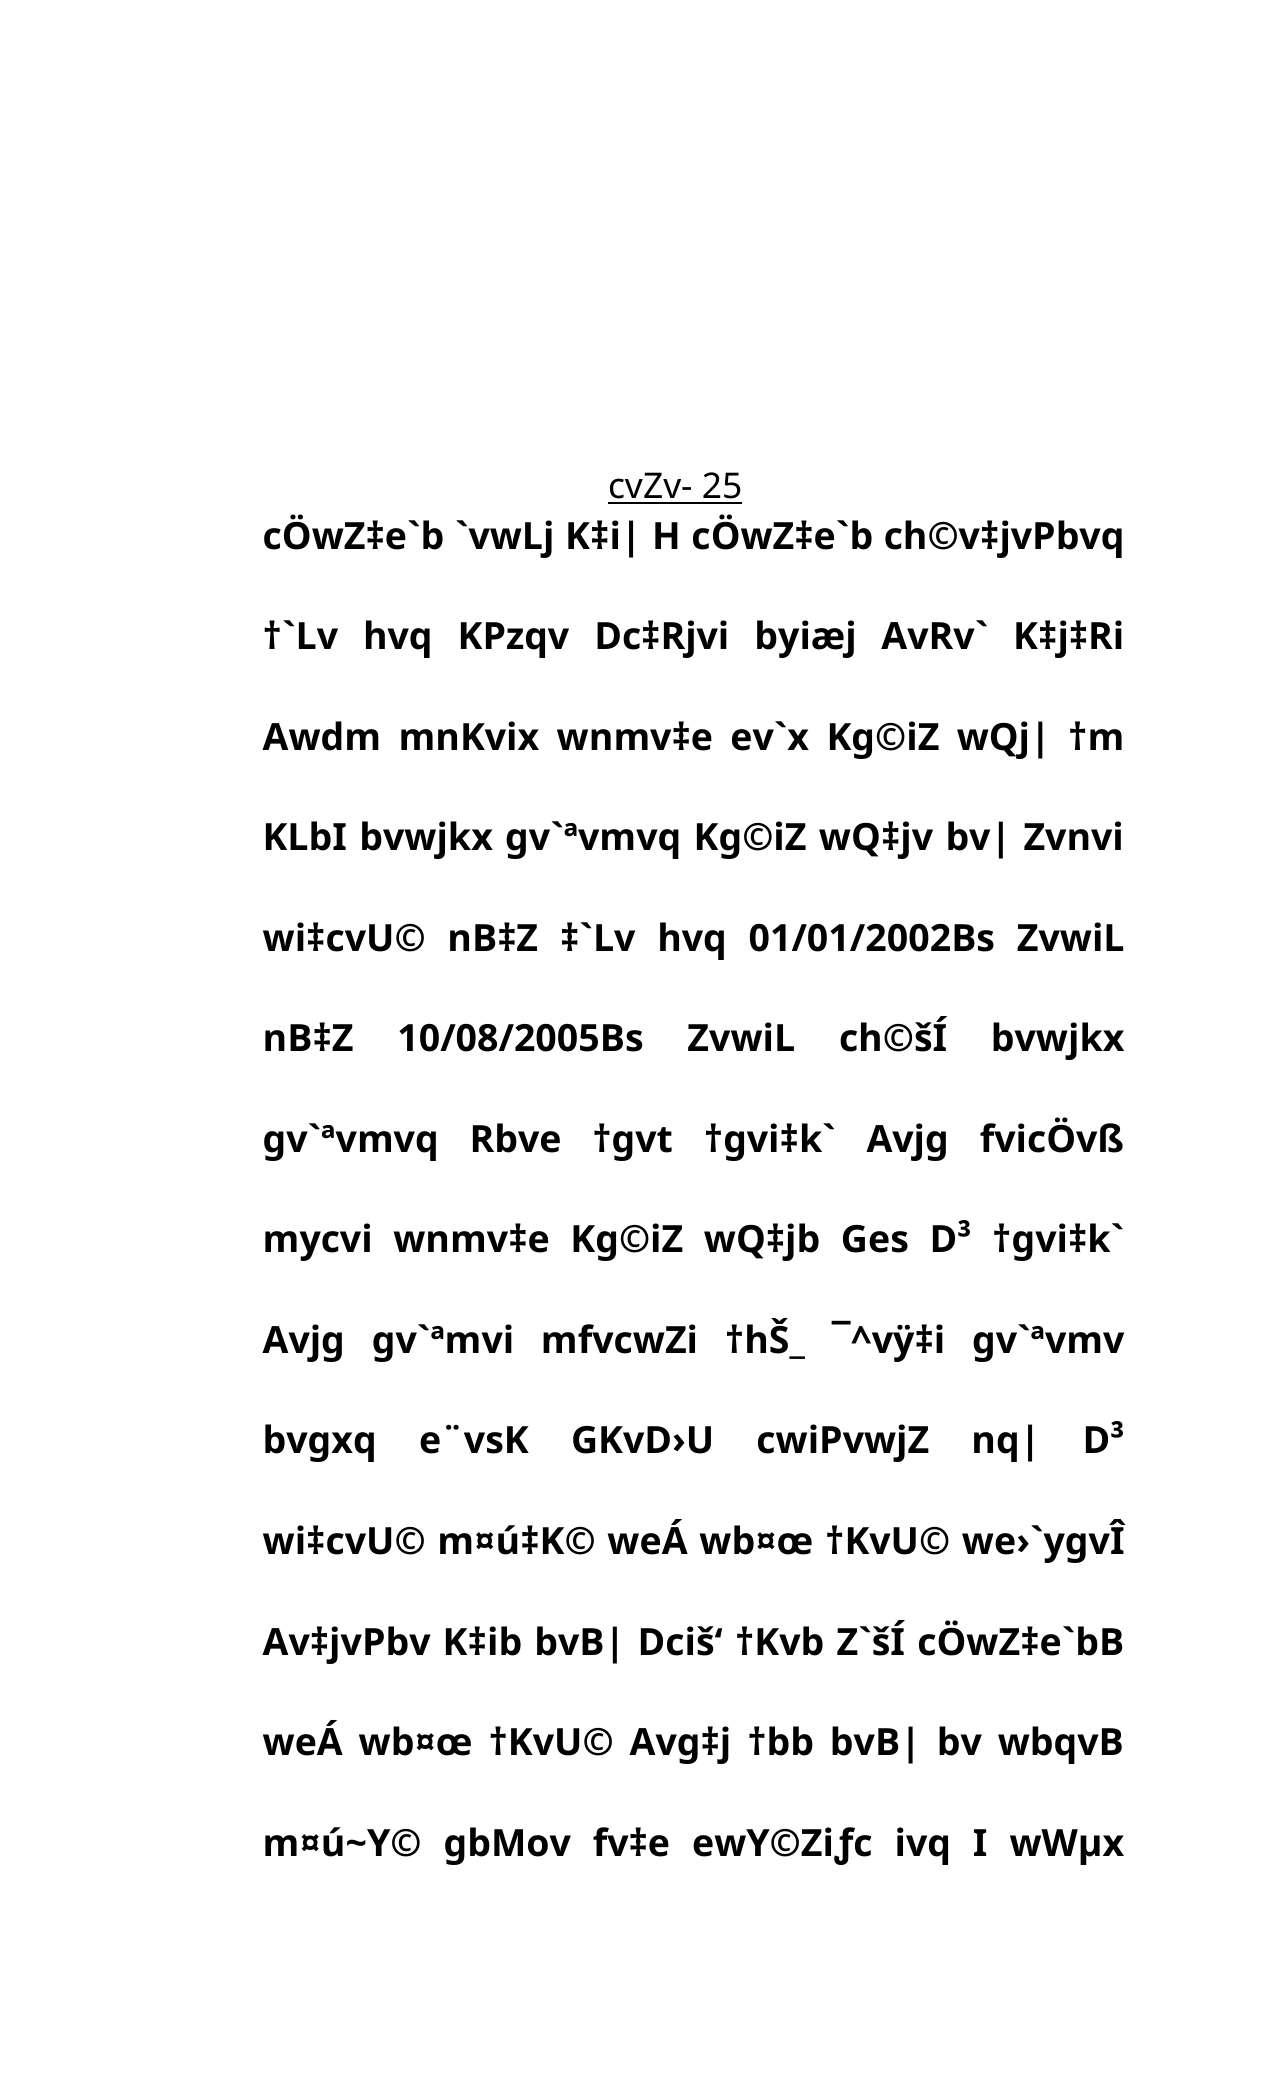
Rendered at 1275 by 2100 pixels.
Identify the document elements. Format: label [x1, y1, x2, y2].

list [225, 509, 1125, 1867]
